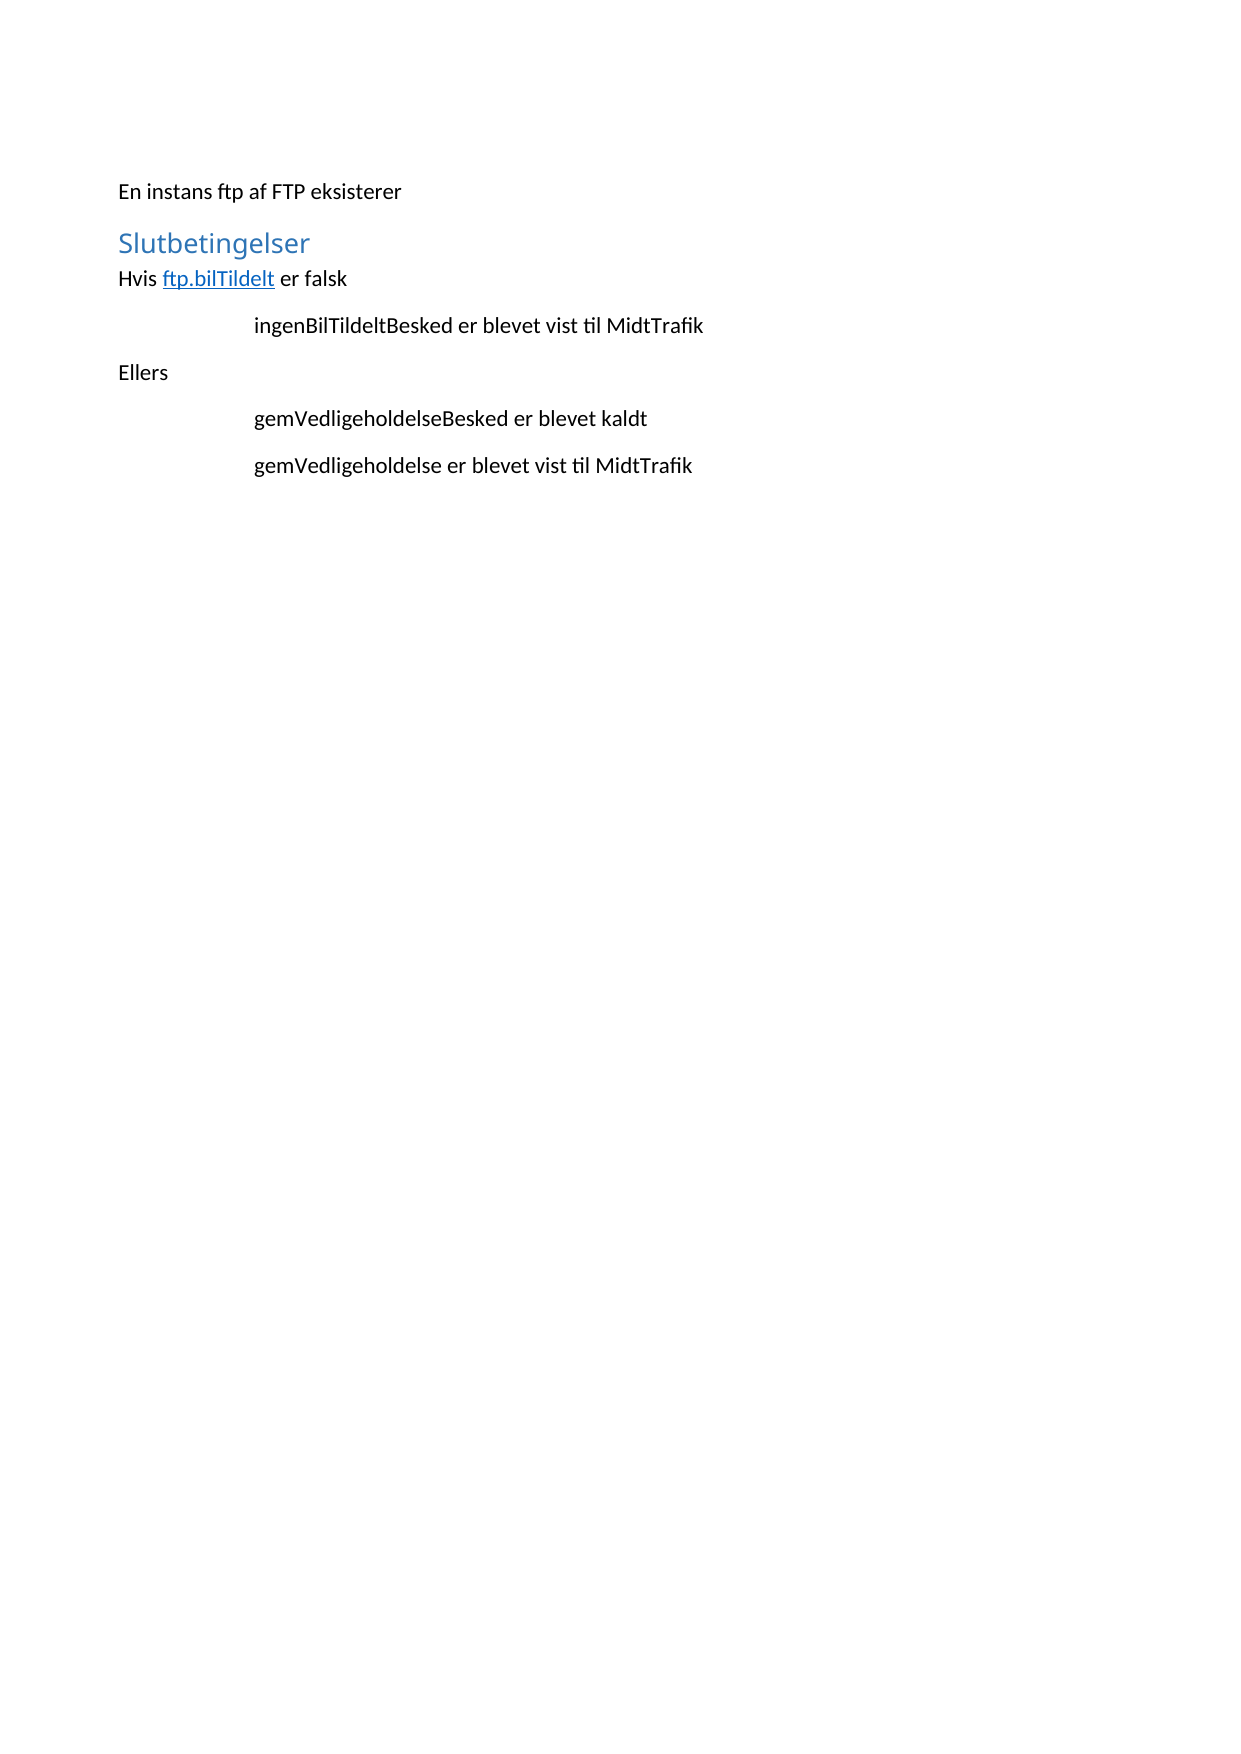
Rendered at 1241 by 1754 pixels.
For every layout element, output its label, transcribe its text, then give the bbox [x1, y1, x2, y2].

text Hvis ftp.bilTildelt er falsk [118, 264, 1122, 292]
text gemVedligeholdelseBesked er blevet kaldt [118, 404, 1122, 432]
subtitle Slutbetingelser [118, 224, 1122, 261]
text gemVedligeholdelse er blevet vist til MidtTrafik [118, 451, 1122, 479]
text Ellers [118, 358, 1122, 386]
text En instans ftp af FTP eksisterer [118, 177, 1122, 205]
text ingenBilTildeltBesked er blevet vist til MidtTrafik [118, 311, 1122, 339]
